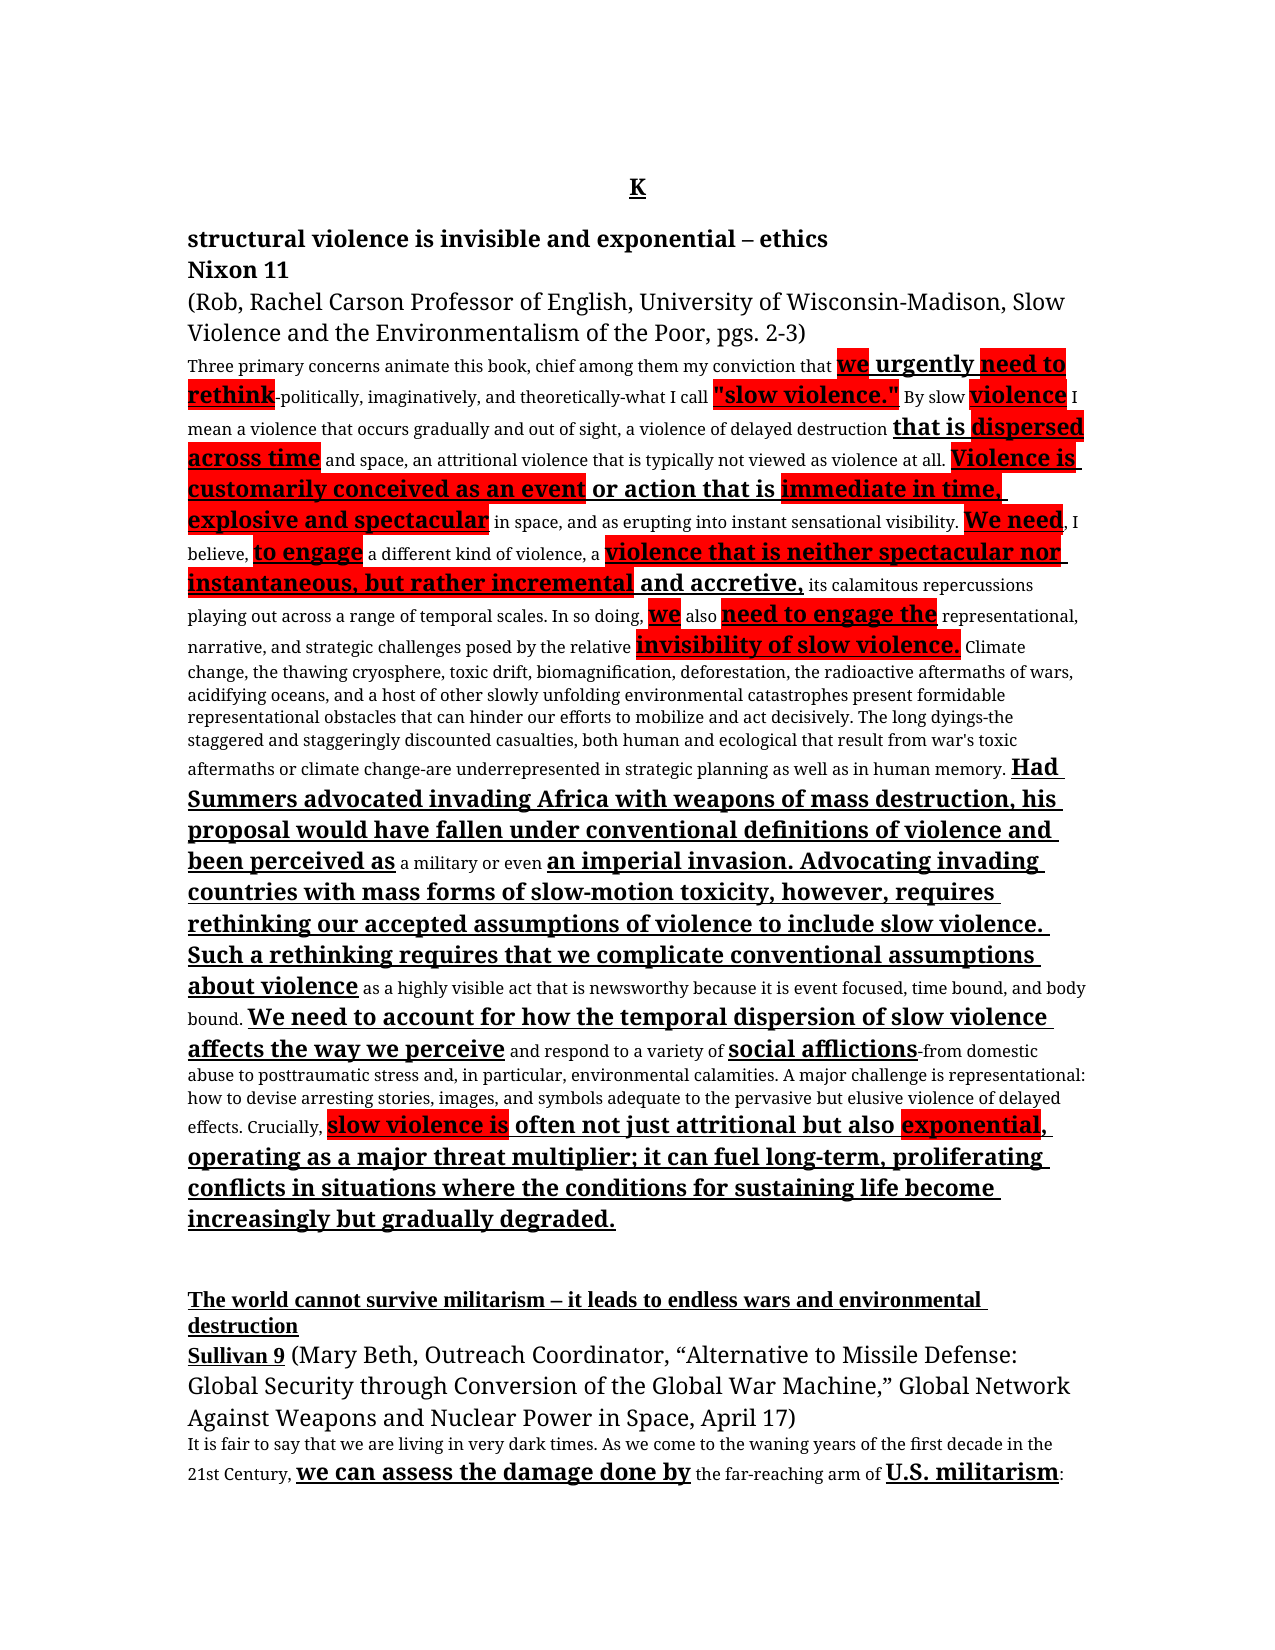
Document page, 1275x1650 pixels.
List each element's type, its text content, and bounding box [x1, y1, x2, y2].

subtitle The world cannot survive militarism – it leads to endless wars and environmental destruction [187, 1286, 1087, 1339]
text (Rob, Rachel Carson Professor of English, University of Wisconsin-Madison, Slow Violence and the Environmentalism of the Poor, pgs. 2-3) [187, 285, 1087, 348]
text Three primary concerns animate this book, chief among them my conviction that we urgently need to rethink-politically, imaginatively, and theoretically-what I call "slow violence." By slow violence I mean a violence that occurs gradually and out of sight, a violence of delayed destruction that is dispersed across time and space, an attritional violence that is typically not viewed as violence at all. Violence is customarily conceived as an event or action that is immediate in time, explosive and spectacular in space, and as erupting into instant sensational visibility. We need, I believe, to engage a different kind of violence, a violence that is neither spectacular nor instantaneous, but rather incremental and accretive, its calamitous repercussions playing out across a range of temporal scales. In so doing, we also need to engage the representational, narrative, and strategic challenges posed by the relative invisibility of slow violence. Climate change, the thawing cryosphere, toxic drift, biomagnification, deforestation, the radioactive aftermaths of wars, acidifying oceans, and a host of other slowly unfolding environmental catastrophes present formidable representational obstacles that can hinder our efforts to mobilize and act decisively. The long dyings-the staggered and staggeringly discounted casualties, both human and ecological that result from war's toxic aftermaths or climate change-are underrepresented in strategic planning as well as in human memory. Had Summers advocated invading Africa with weapons of mass destruction, his proposal would have fallen under conventional definitions of violence and been perceived as a military or even an imperial invasion. Advocating invading countries with mass forms of slow-motion toxicity, however, requires rethinking our accepted assumptions of violence to include slow violence. Such a rethinking requires that we complicate conventional assumptions about violence as a highly visible act that is newsworthy because it is event focused, time bound, and body bound. We need to account for how the temporal dispersion of slow violence affects the way we perceive and respond to a variety of social afflictions-from domestic abuse to posttraumatic stress and, in particular, environmental calamities. A major challenge is representational: how to devise arresting stories, images, and symbols adequate to the pervasive but elusive violence of delayed effects. Crucially, slow violence is often not just attritional but also exponential, operating as a major threat multiplier; it can fuel long-term, proliferating conflicts in situations where the conditions for sustaining life become increasingly but gradually degraded. [187, 348, 1087, 1234]
text Nixon 11 [187, 254, 1087, 285]
subtitle K [187, 171, 1087, 202]
text Sullivan 9 (Mary Beth, Outreach Coordinator, “Alternative to Missile Defense: Global Security through Conversion of the Global War Machine,” Global Network Against Weapons and Nuclear Power in Space, April 17) [187, 1339, 1087, 1433]
subtitle structural violence is invisible and exponential – ethics [187, 223, 1087, 254]
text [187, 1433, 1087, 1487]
